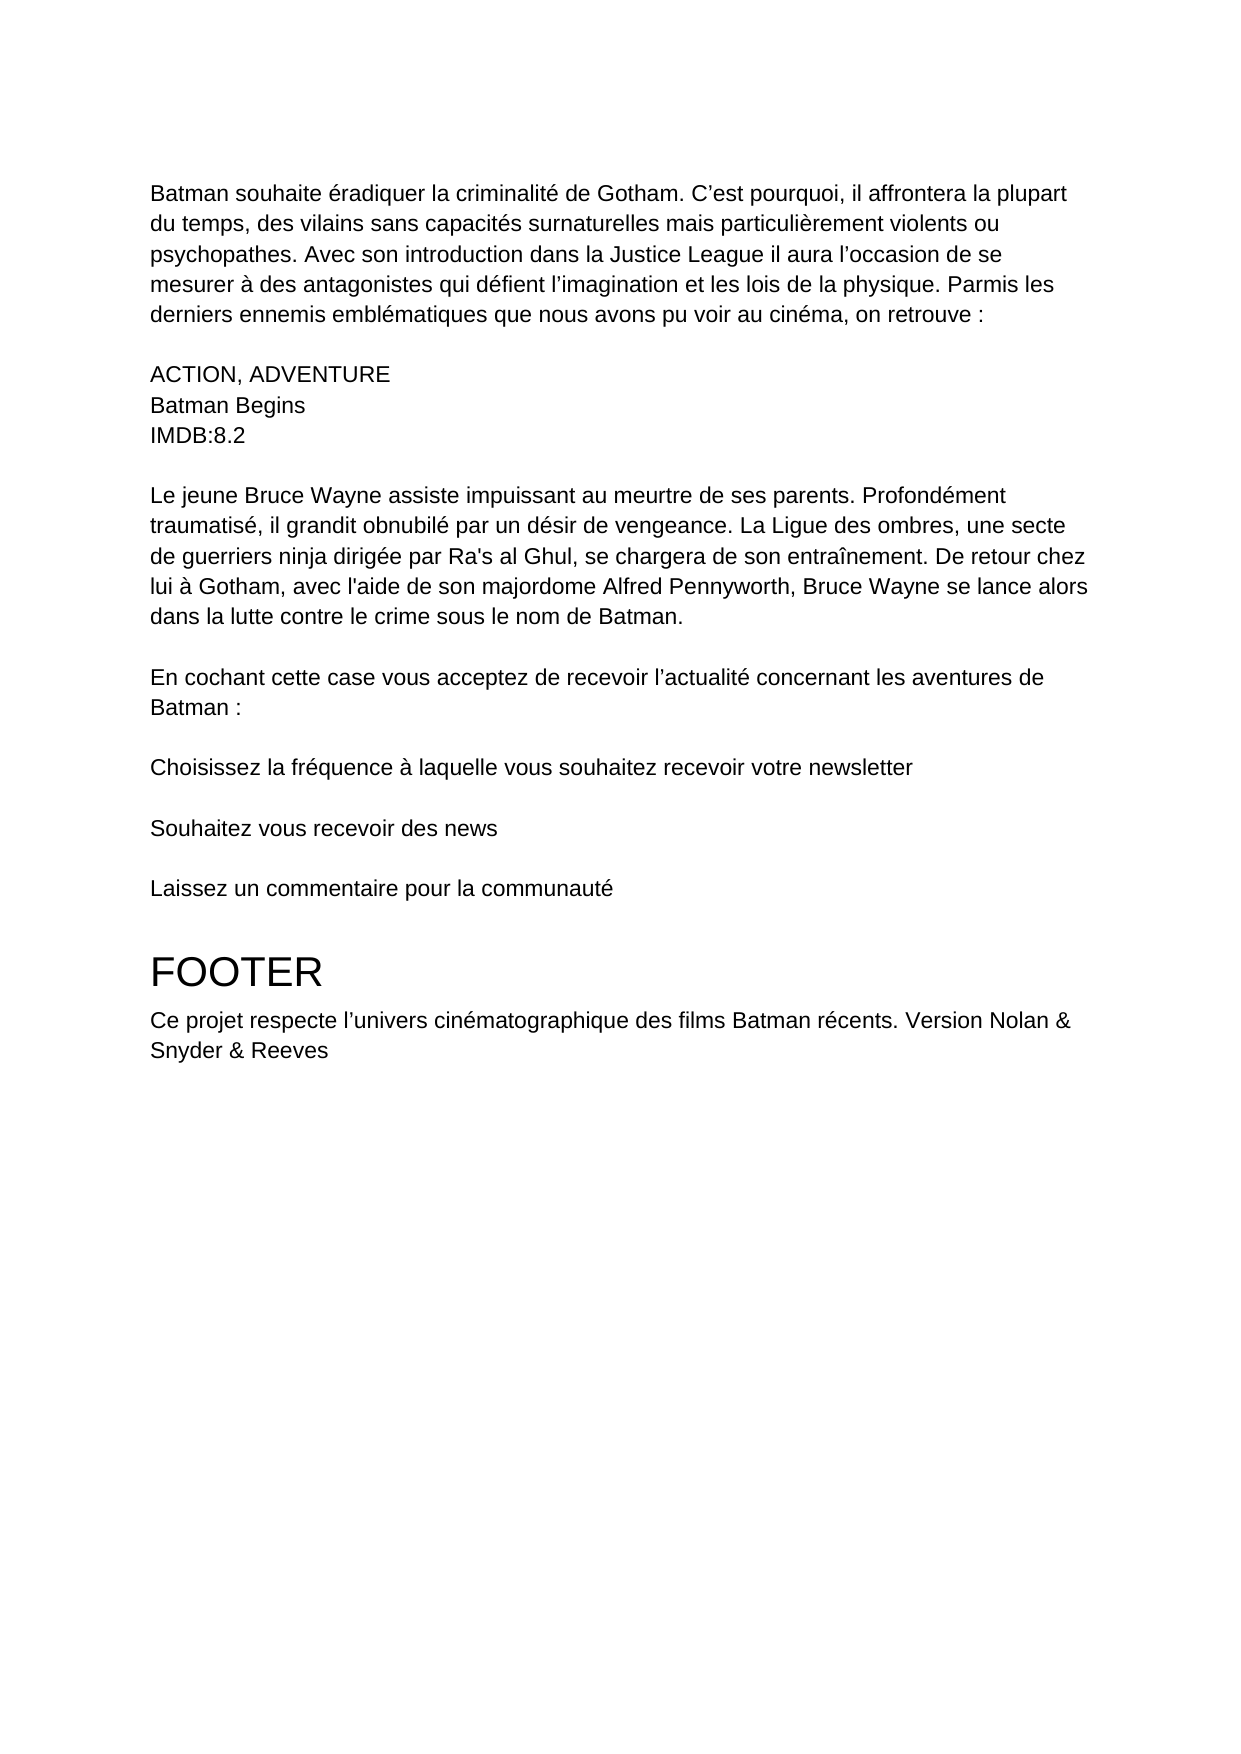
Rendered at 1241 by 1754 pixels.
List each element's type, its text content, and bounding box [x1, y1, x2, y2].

text En cochant cette case vous acceptez de recevoir l’actualité concernant les aventures de Batman : [150, 663, 1090, 720]
text Batman Begins [150, 392, 1090, 418]
text Souhaitez vous recevoir des news [150, 814, 1090, 841]
subtitle FOOTER [150, 947, 1090, 995]
text Choisissez la fréquence à laquelle vous souhaitez recevoir votre newsletter [150, 754, 1090, 781]
text Le jeune Bruce Wayne assiste impuissant au meurtre de ses parents. Profondément traumatisé, il grandit obnubilé par un désir de vengeance. La Ligue des ombres, une secte de guerriers ninja dirigée par Ra's al Ghul, se chargera de son entraînement. De retour chez lui à Gotham, avec l'aide de son majordome Alfred Pennyworth, Bruce Wayne se lance alors dans la lutte contre le crime sous le nom de Batman. [150, 482, 1090, 629]
text Laissez un commentaire pour la communauté [150, 875, 1090, 901]
text Ce projet respecte l’univers cinématographique des films Batman récents. Version Nolan & Snyder & Reeves [150, 1007, 1090, 1064]
text IMDB:8.2 [150, 422, 1090, 448]
text Batman souhaite éradiquer la criminalité de Gotham. C’est pourquoi, il affrontera la plupart du temps, des vilains sans capacités surnaturelles mais particulièrement violents ou psychopathes. Avec son introduction dans la Justice League il aura l’occasion de se mesurer à des antagonistes qui défient l’imagination et les lois de la physique. Parmis les derniers ennemis emblématiques que nous avons pu voir au cinéma, on retrouve : [150, 180, 1090, 327]
text ACTION, ADVENTURE [150, 361, 1090, 388]
